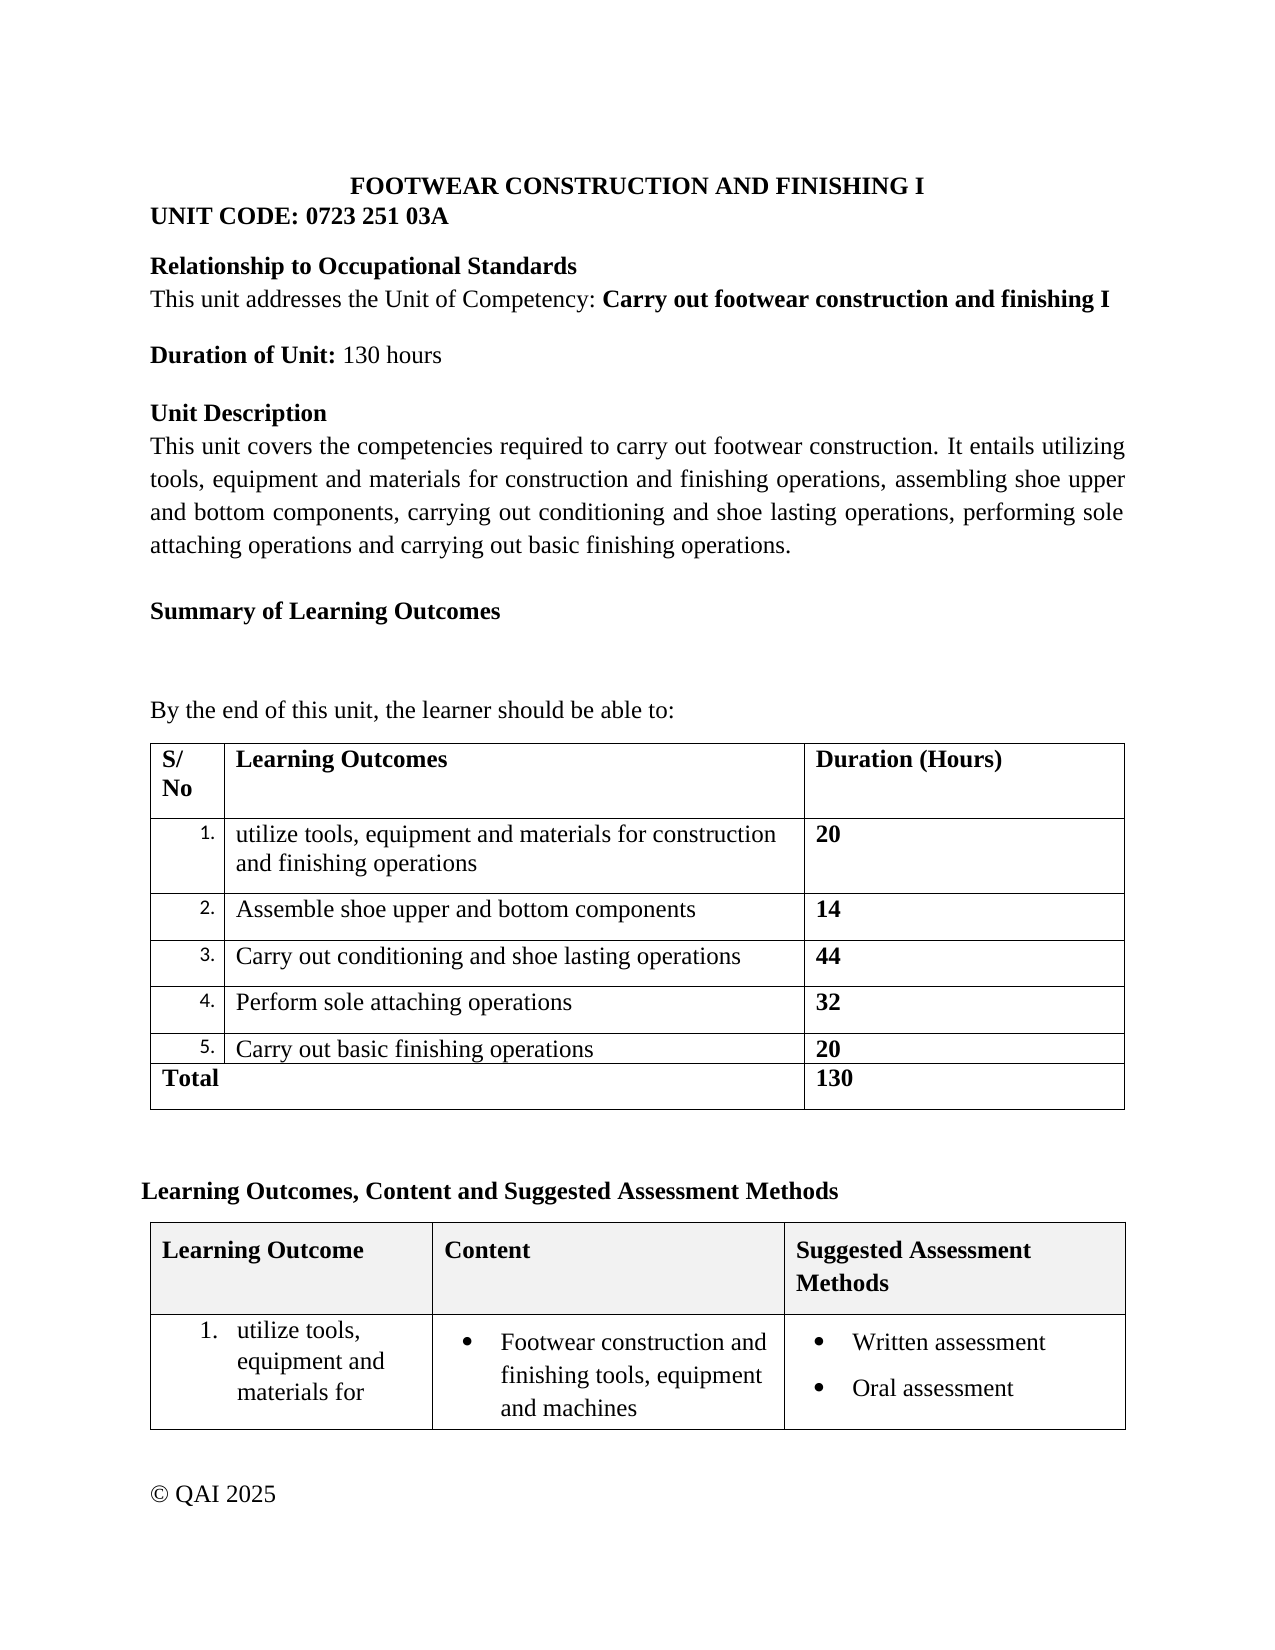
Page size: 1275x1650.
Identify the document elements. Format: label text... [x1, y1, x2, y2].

table_cell 14 [805, 894, 1124, 940]
text This unit covers the competencies required to carry out footwear construction. It entails utilizing tools, equipment and materials for construction and finishing operations, assembling shoe upper and bottom components, carrying out conditioning and shoe lasting operations, performing sole attaching operations and carrying out basic finishing operations. [150, 431, 1125, 559]
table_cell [151, 1315, 432, 1429]
table_cell [151, 894, 224, 940]
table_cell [785, 1315, 1125, 1429]
table_cell Total [151, 1064, 804, 1109]
text Duration of Unit: 130 hours [150, 340, 1125, 369]
table_cell 44 [805, 941, 1124, 986]
text Learning Outcomes, Content and Suggested Assessment Methods [141, 1176, 1125, 1205]
table_cell Carry out conditioning and shoe lasting operations [225, 941, 804, 986]
table_cell utilize tools, equipment and materials for construction and finishing operations [225, 819, 804, 893]
table_header S/No [151, 744, 224, 818]
text Summary of Learning Outcomes [150, 596, 1125, 625]
table_cell 20 [805, 1034, 1124, 1062]
table_header Learning Outcome [151, 1223, 432, 1314]
text By the end of this unit, the learner should be able to: [150, 695, 1125, 724]
text Relationship to Occupational Standards [150, 251, 1125, 280]
table_cell 32 [805, 987, 1124, 1033]
text This unit addresses the Unit of Competency: Carry out footwear construction and finishing I [150, 284, 1125, 313]
table_cell [151, 819, 224, 893]
table_header Suggested Assessment Methods [785, 1223, 1125, 1314]
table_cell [433, 1315, 784, 1429]
table_cell 20 [805, 819, 1124, 893]
text Unit Description [150, 398, 1125, 427]
table_cell Carry out basic finishing operations [225, 1034, 804, 1062]
table_header Content [433, 1223, 784, 1314]
table_header Learning Outcomes [225, 744, 804, 818]
table_cell 130 [805, 1064, 1124, 1109]
table_cell [151, 941, 224, 986]
table_cell Perform sole attaching operations [225, 987, 804, 1033]
text UNIT CODE: 0723 251 03A [150, 201, 1125, 230]
subtitle FOOTWEAR CONSTRUCTION AND FINISHING I [150, 171, 1125, 199]
table_cell Assemble shoe upper and bottom components [225, 894, 804, 940]
table_header Duration (Hours) [805, 744, 1124, 818]
table_cell [151, 1034, 224, 1062]
table_cell [151, 987, 224, 1033]
